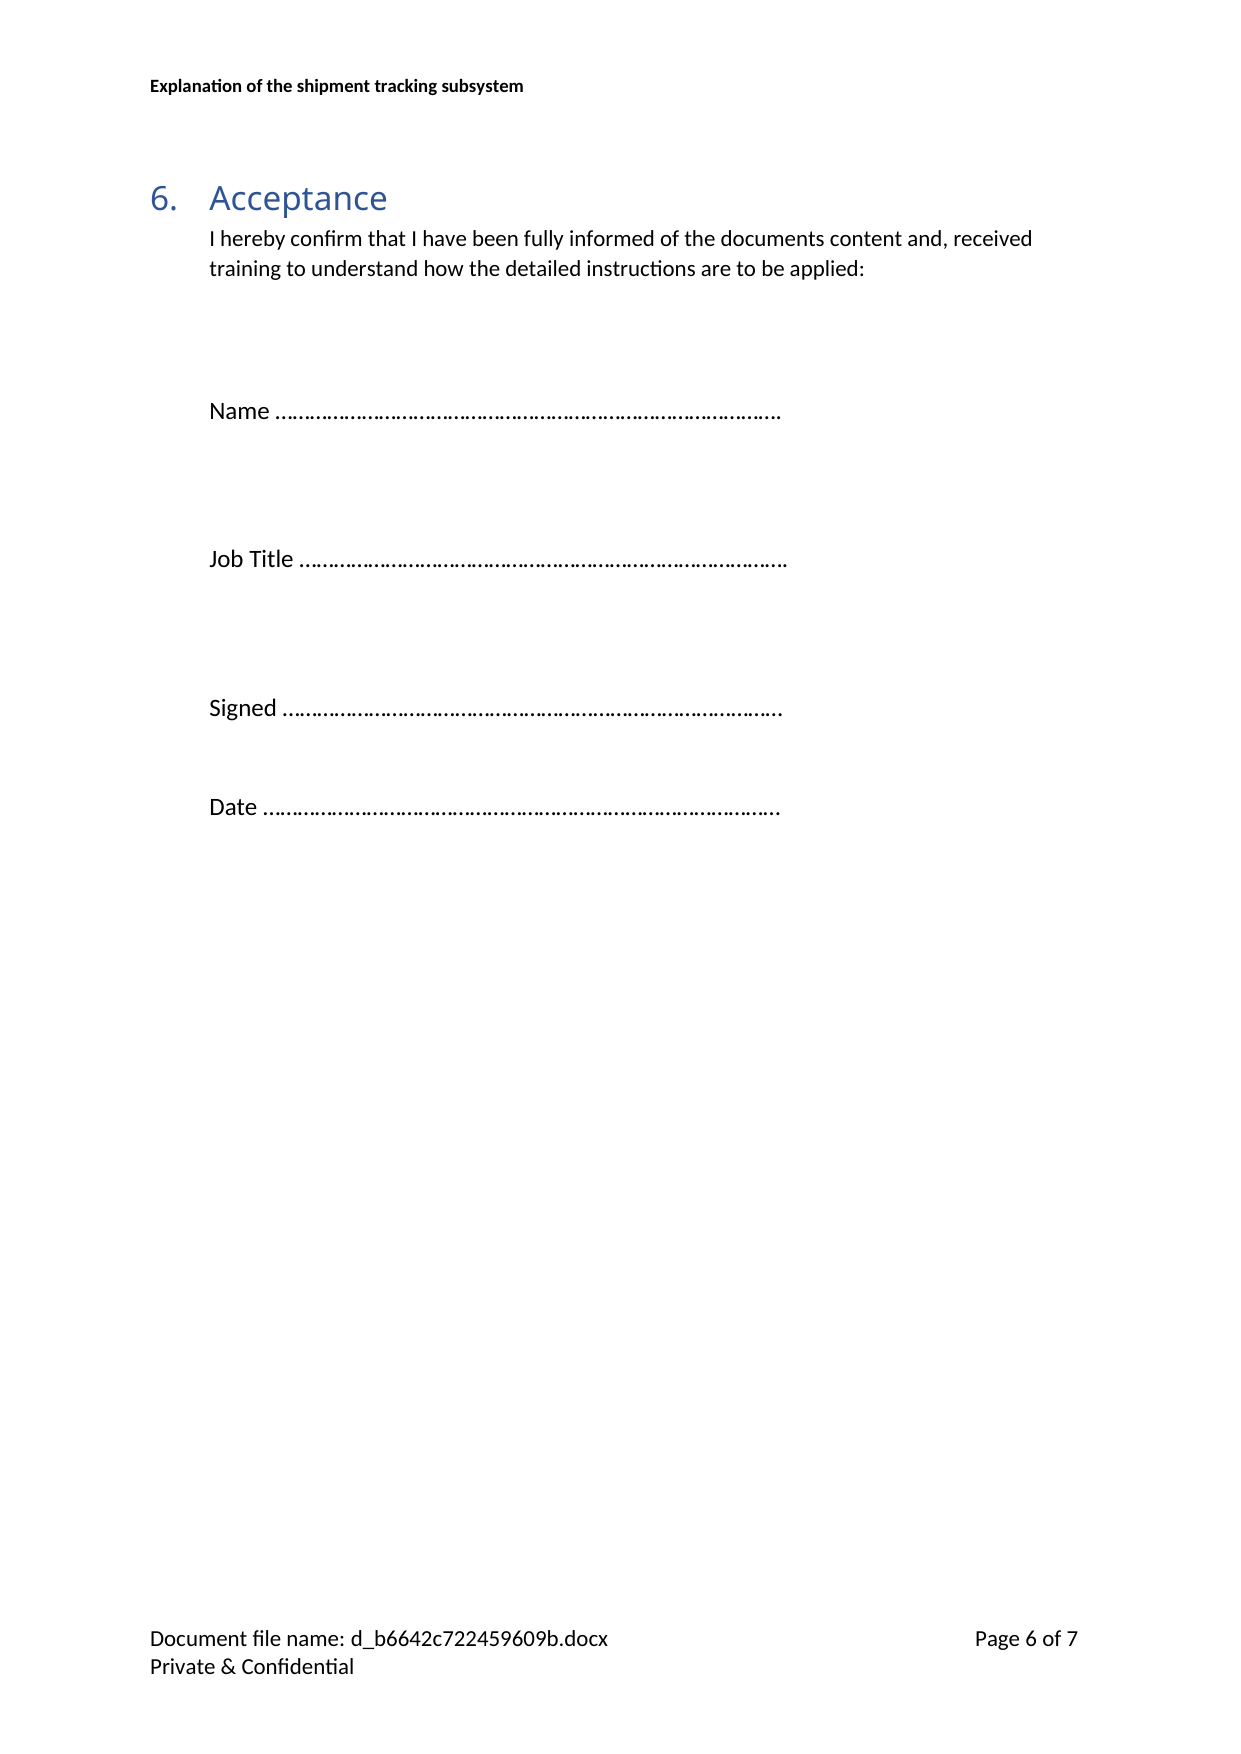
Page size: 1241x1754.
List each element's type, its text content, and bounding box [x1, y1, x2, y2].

text I hereby confirm that I have been fully informed of the documents content and, received training to understand how the detailed instructions are to be applied: [209, 224, 1090, 282]
subtitle Acceptance [150, 175, 1090, 220]
text Name ……………………………………………………………………………. [209, 395, 1090, 425]
text Date ……………………………………………………………………………… [209, 791, 1090, 822]
text Signed …………………………………………………………………………… [209, 692, 1090, 723]
text Job Title …………………………………………………………………………. [209, 543, 1090, 574]
